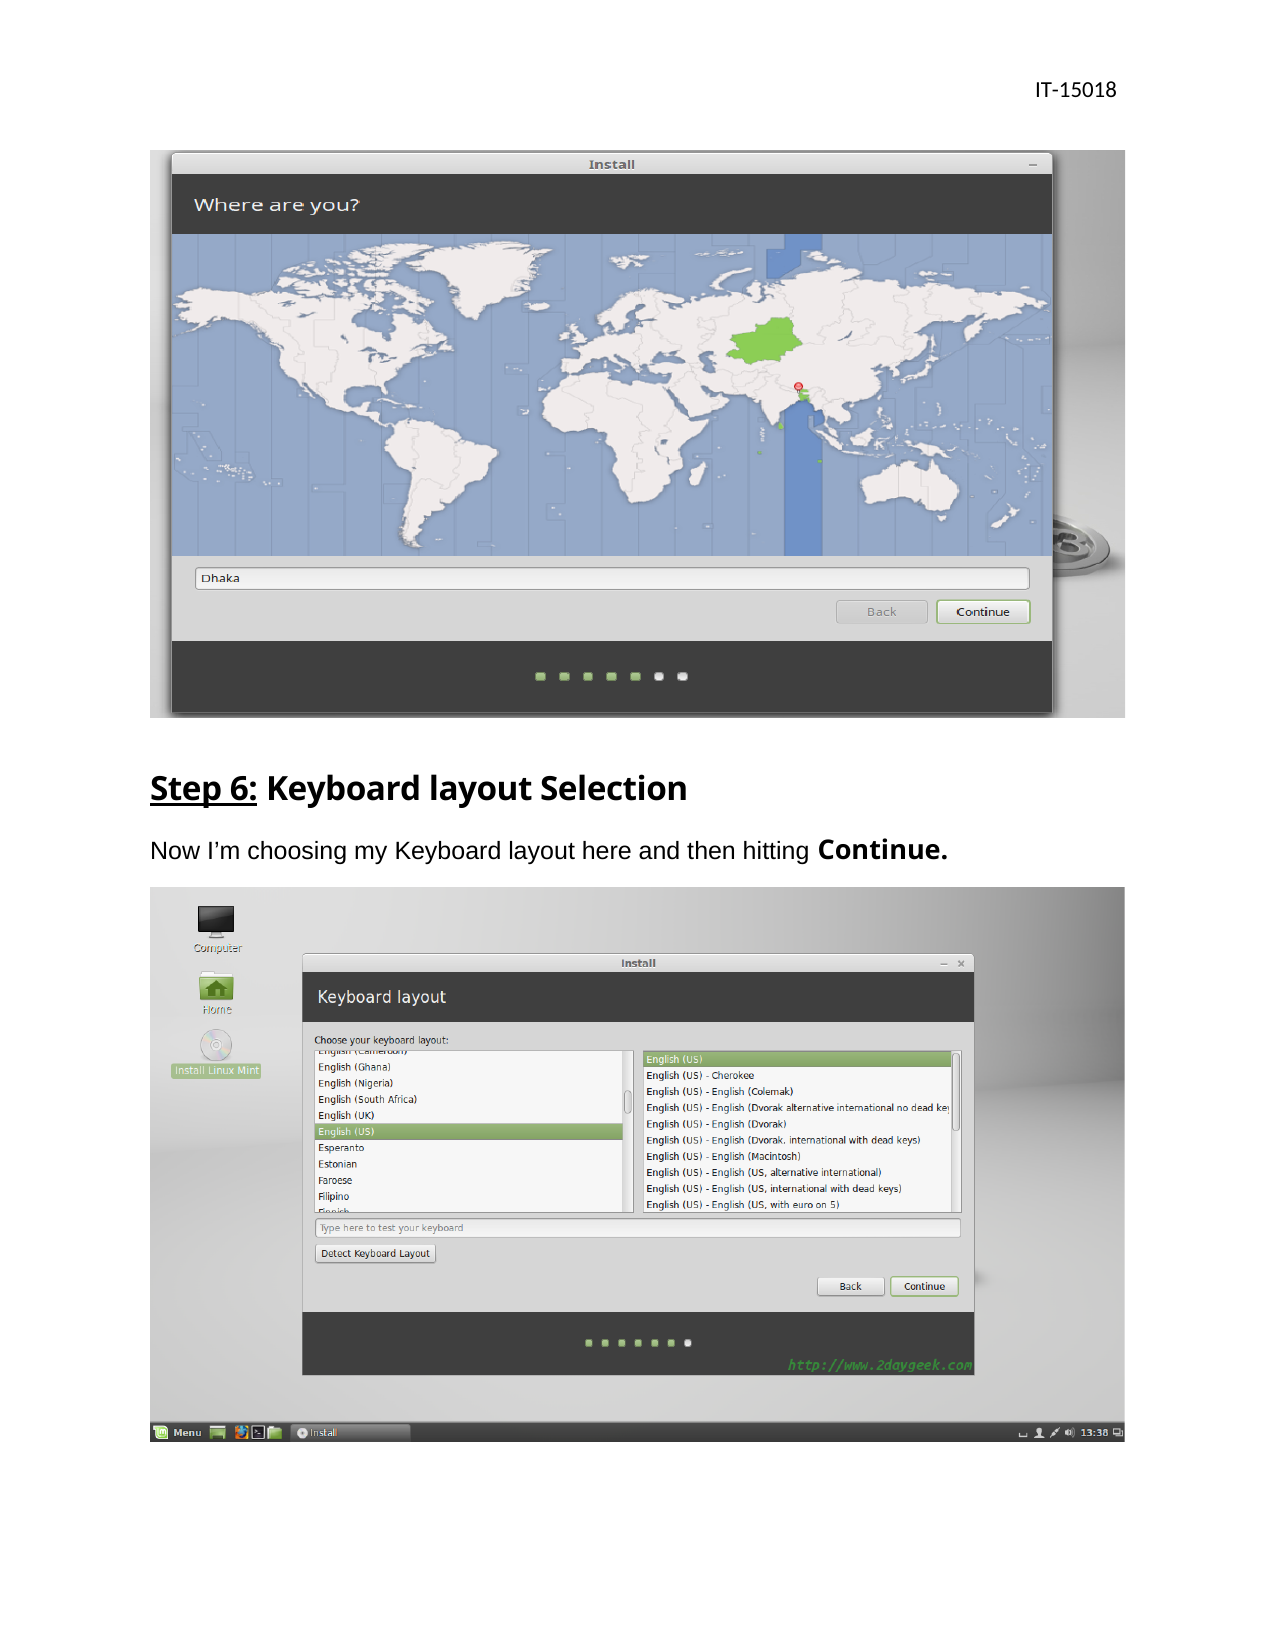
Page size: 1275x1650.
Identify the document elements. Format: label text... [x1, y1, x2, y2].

picture [150, 887, 1125, 1442]
text Now I’m choosing my Keyboard layout here and then hitting Continue. [150, 831, 1125, 867]
text Step 6: Keyboard layout Selection [150, 765, 1125, 810]
picture [150, 150, 1125, 718]
